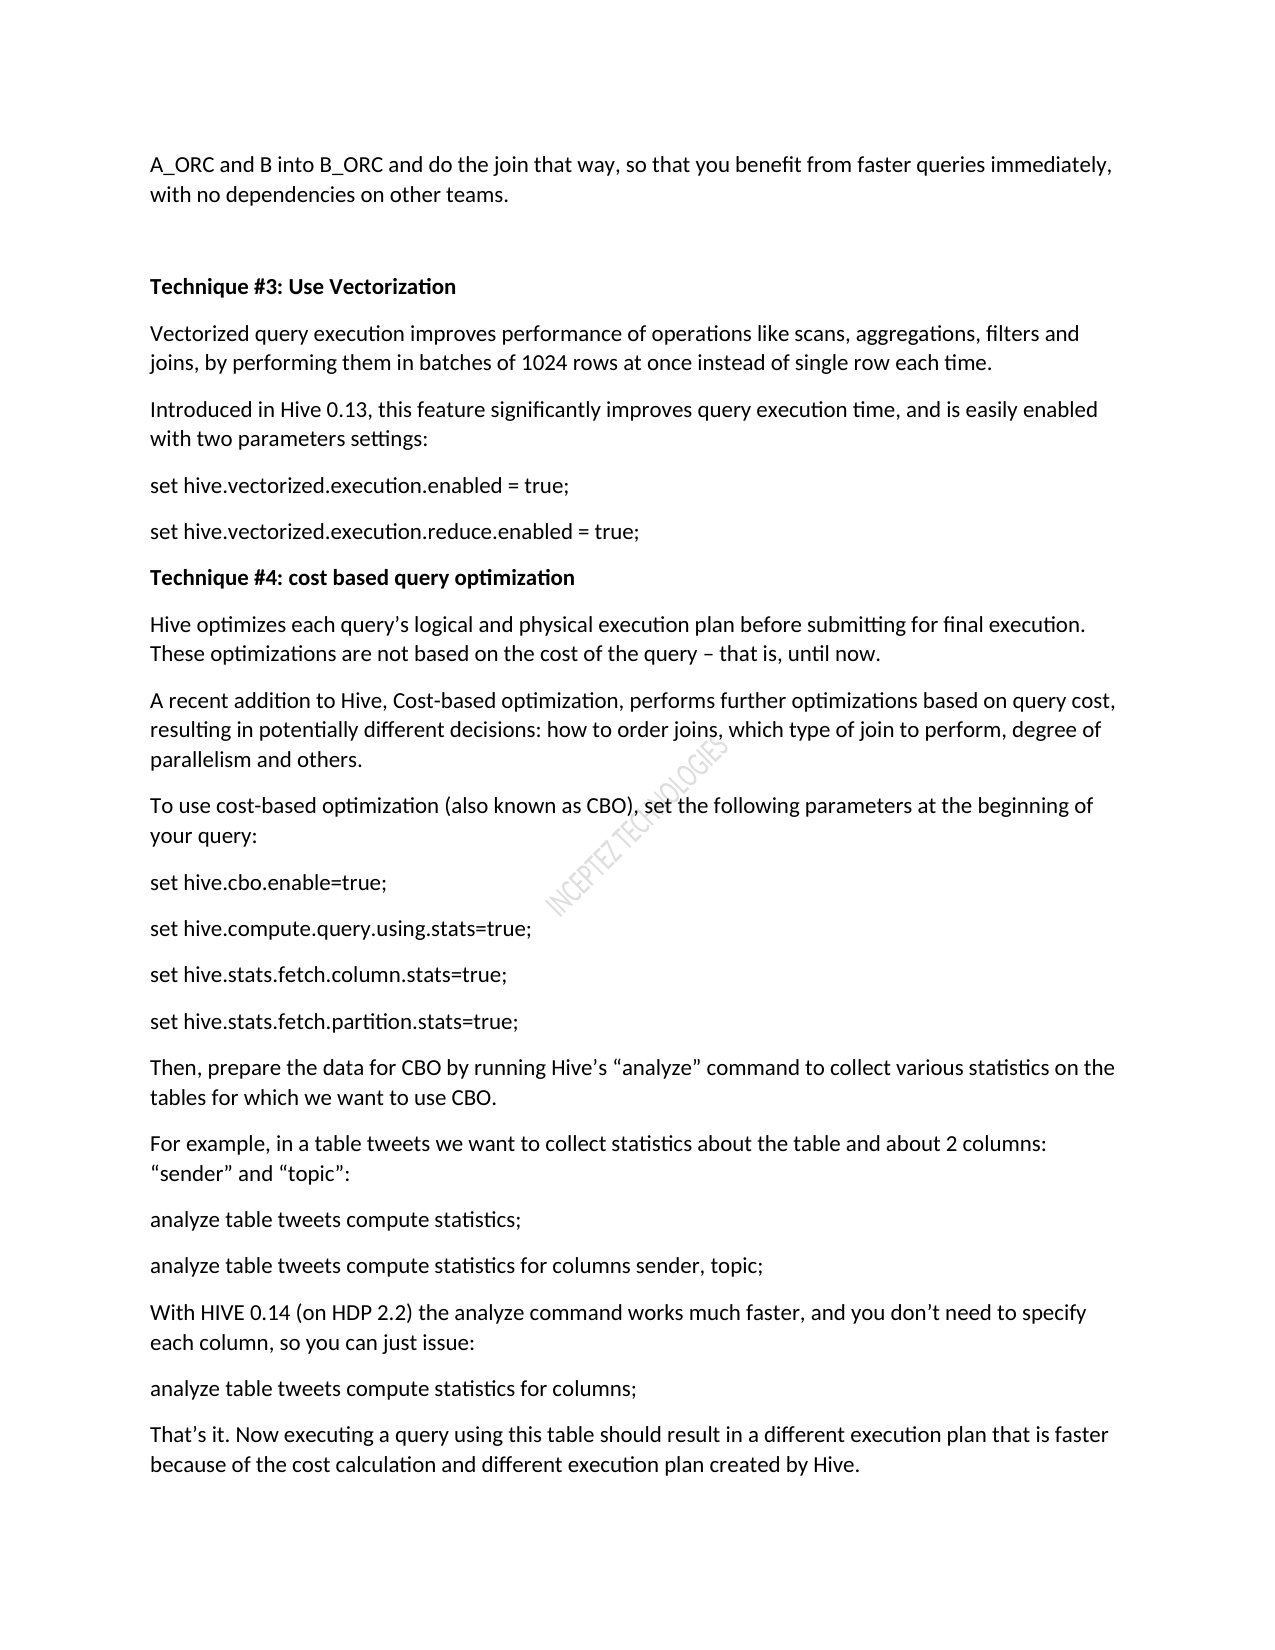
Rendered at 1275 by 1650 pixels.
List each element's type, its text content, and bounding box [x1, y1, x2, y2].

text analyze table tweets compute statistics; [150, 1205, 1125, 1233]
text set hive.stats.fetch.partition.stats=true; [150, 1007, 1125, 1035]
text set hive.vectorized.execution.enabled = true; [150, 471, 1125, 499]
text Technique #3: Use Vectorization [150, 272, 1125, 300]
text set hive.cbo.enable=true; [150, 868, 1125, 896]
text set hive.compute.query.using.stats=true; [150, 914, 1125, 942]
text A recent addition to Hive, Cost-based optimization, performs further optimizations based on query cost, resulting in potentially different decisions: how to order joins, which type of join to perform, degree of parallelism and others. [150, 686, 1125, 773]
text set hive.vectorized.execution.reduce.enabled = true; [150, 517, 1125, 545]
text Hive optimizes each query’s logical and physical execution plan before submitting for final execution. These optimizations are not based on the cost of the query – that is, until now. [150, 610, 1125, 668]
text Then, prepare the data for CBO by running Hive’s “analyze” command to collect various statistics on the tables for which we want to use CBO. [150, 1053, 1125, 1111]
text analyze table tweets compute statistics for columns sender, topic; [150, 1252, 1125, 1279]
text Technique #4: cost based query optimization [150, 563, 1125, 592]
text set hive.stats.fetch.column.stats=true; [150, 960, 1125, 988]
text That’s it. Now executing a query using this table should result in a different execution plan that is faster because of the cost calculation and different execution plan created by Hive. [150, 1420, 1125, 1478]
text With HIVE 0.14 (on HDP 2.2) the analyze command works much faster, and you don’t need to specify each column, so you can just issue: [150, 1298, 1125, 1356]
text Vectorized query execution improves performance of operations like scans, aggregations, filters and joins, by performing them in batches of 1024 rows at once instead of single row each time. [150, 319, 1125, 376]
text analyze table tweets compute statistics for columns; [150, 1374, 1125, 1402]
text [150, 150, 1125, 208]
text To use cost-based optimization (also known as CBO), set the following parameters at the beginning of your query: [150, 792, 1125, 849]
text For example, in a table tweets we want to collect statistics about the table and about 2 columns: “sender” and “topic”: [150, 1129, 1125, 1187]
text Introduced in Hive 0.13, this feature significantly improves query execution time, and is easily enabled with two parameters settings: [150, 395, 1125, 452]
